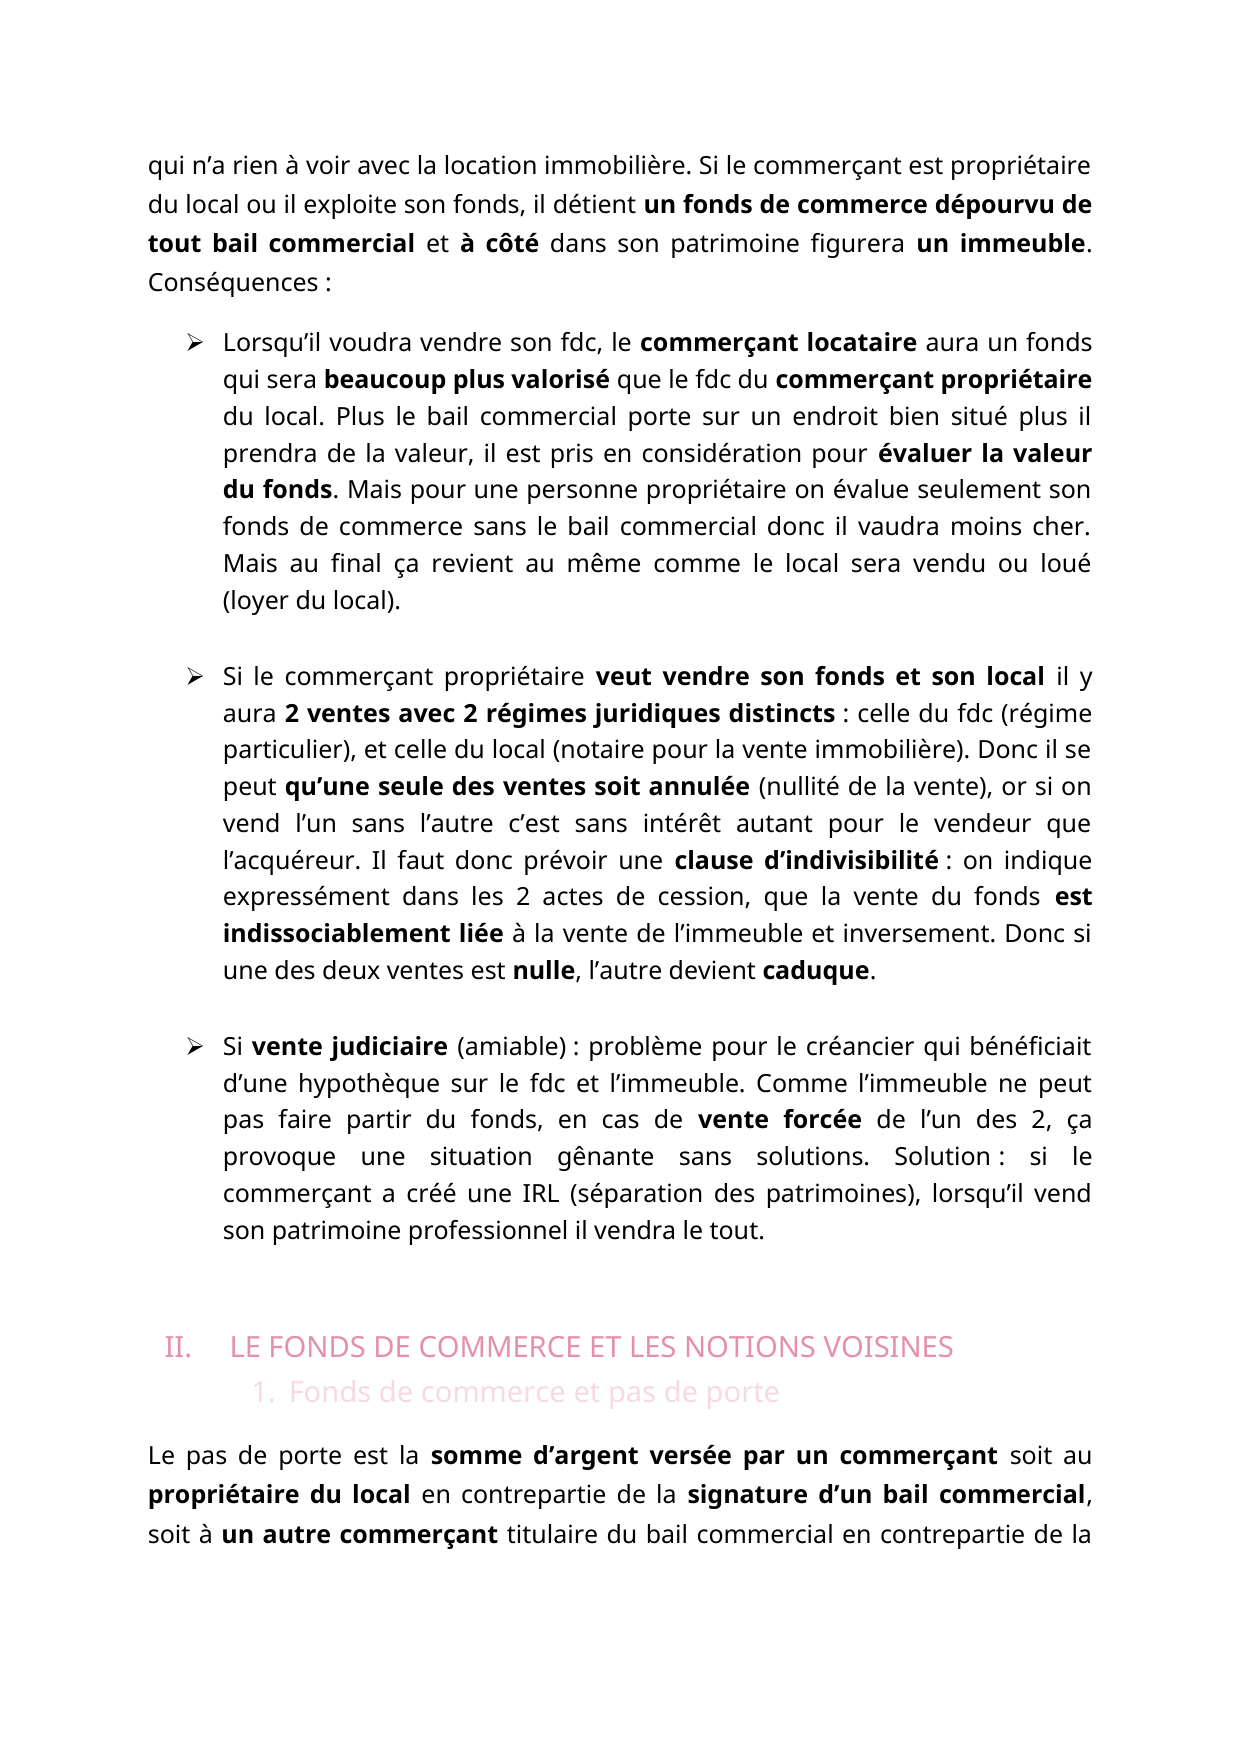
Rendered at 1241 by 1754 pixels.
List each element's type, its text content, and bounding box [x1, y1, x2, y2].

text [148, 1438, 1093, 1550]
list Si le commerçant propriétaire veut vendre son fonds et son local il y aura 2 ventes avec 2 régimes juridiques distincts : celle du fdc (régime particulier), et celle du local (notaire pour la vente immobilière). Donc il se peut qu’une seule des ventes soit annulée (nullité de la vente), or si on vend l’un sans l’autre c’est sans intérêt autant pour le vendeur que l’acquéreur. Il faut donc prévoir une clause d’indivisibilité : on indique expressément dans les 2 actes de cession, que la vente du fonds est indissociablement liée à la vente de l’immeuble et inversement. Donc si une des deux ventes est nulle, l’autre devient caduque. [185, 658, 1093, 987]
subtitle LE FONDS DE COMMERCE ET LES NOTIONS VOISINES [192, 1326, 1093, 1366]
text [148, 148, 1093, 299]
subtitle Fonds de commerce et pas de porte [251, 1371, 1093, 1411]
list Si vente judiciaire (amiable) : problème pour le créancier qui bénéficiait d’une hypothèque sur le fdc et l’immeuble. Comme l’immeuble ne peut pas faire partir du fonds, en cas de vente forcée de l’un des 2, ça provoque une situation gênante sans solutions. Solution : si le commerçant a créé une IRL (séparation des patrimoines), lorsqu’il vend son patrimoine professionnel il vendra le tout. [185, 1028, 1093, 1246]
list Lorsqu’il voudra vendre son fdc, le commerçant locataire aura un fonds qui sera beaucoup plus valorisé que le fdc du commerçant propriétaire du local. Plus le bail commercial porte sur un endroit bien situé plus il prendra de la valeur, il est pris en considération pour évaluer la valeur du fonds. Mais pour une personne propriétaire on évalue seulement son fonds de commerce sans le bail commercial donc il vaudra moins cher. Mais au final ça revient au même comme le local sera vendu ou loué (loyer du local). [185, 325, 1093, 617]
